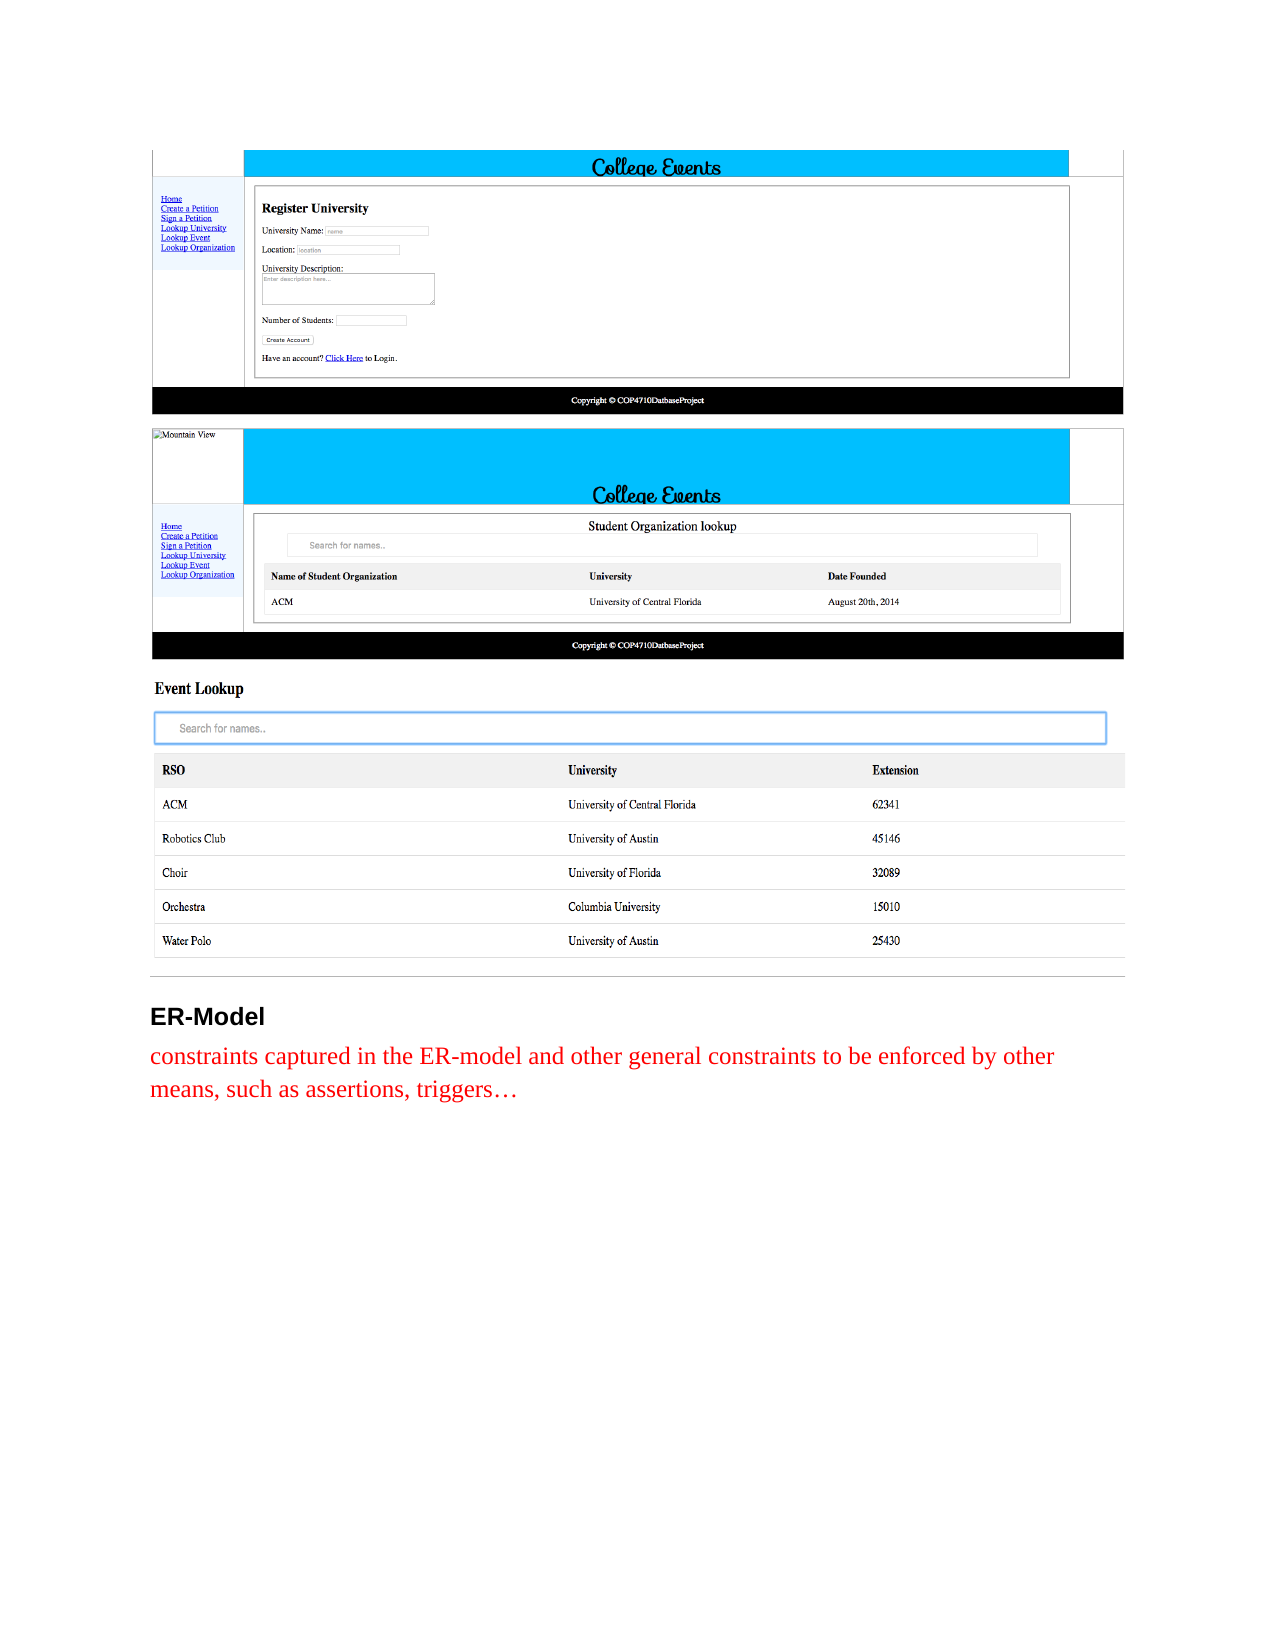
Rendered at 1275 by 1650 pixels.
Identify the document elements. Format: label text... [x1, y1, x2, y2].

picture [150, 150, 1125, 417]
picture [150, 672, 1125, 977]
picture [150, 427, 1125, 663]
subtitle ER-Model [150, 1002, 1125, 1031]
text constraints captured in the ER-model and other general constraints to be enforced by other means, such as assertions, triggers… [150, 1041, 1125, 1103]
